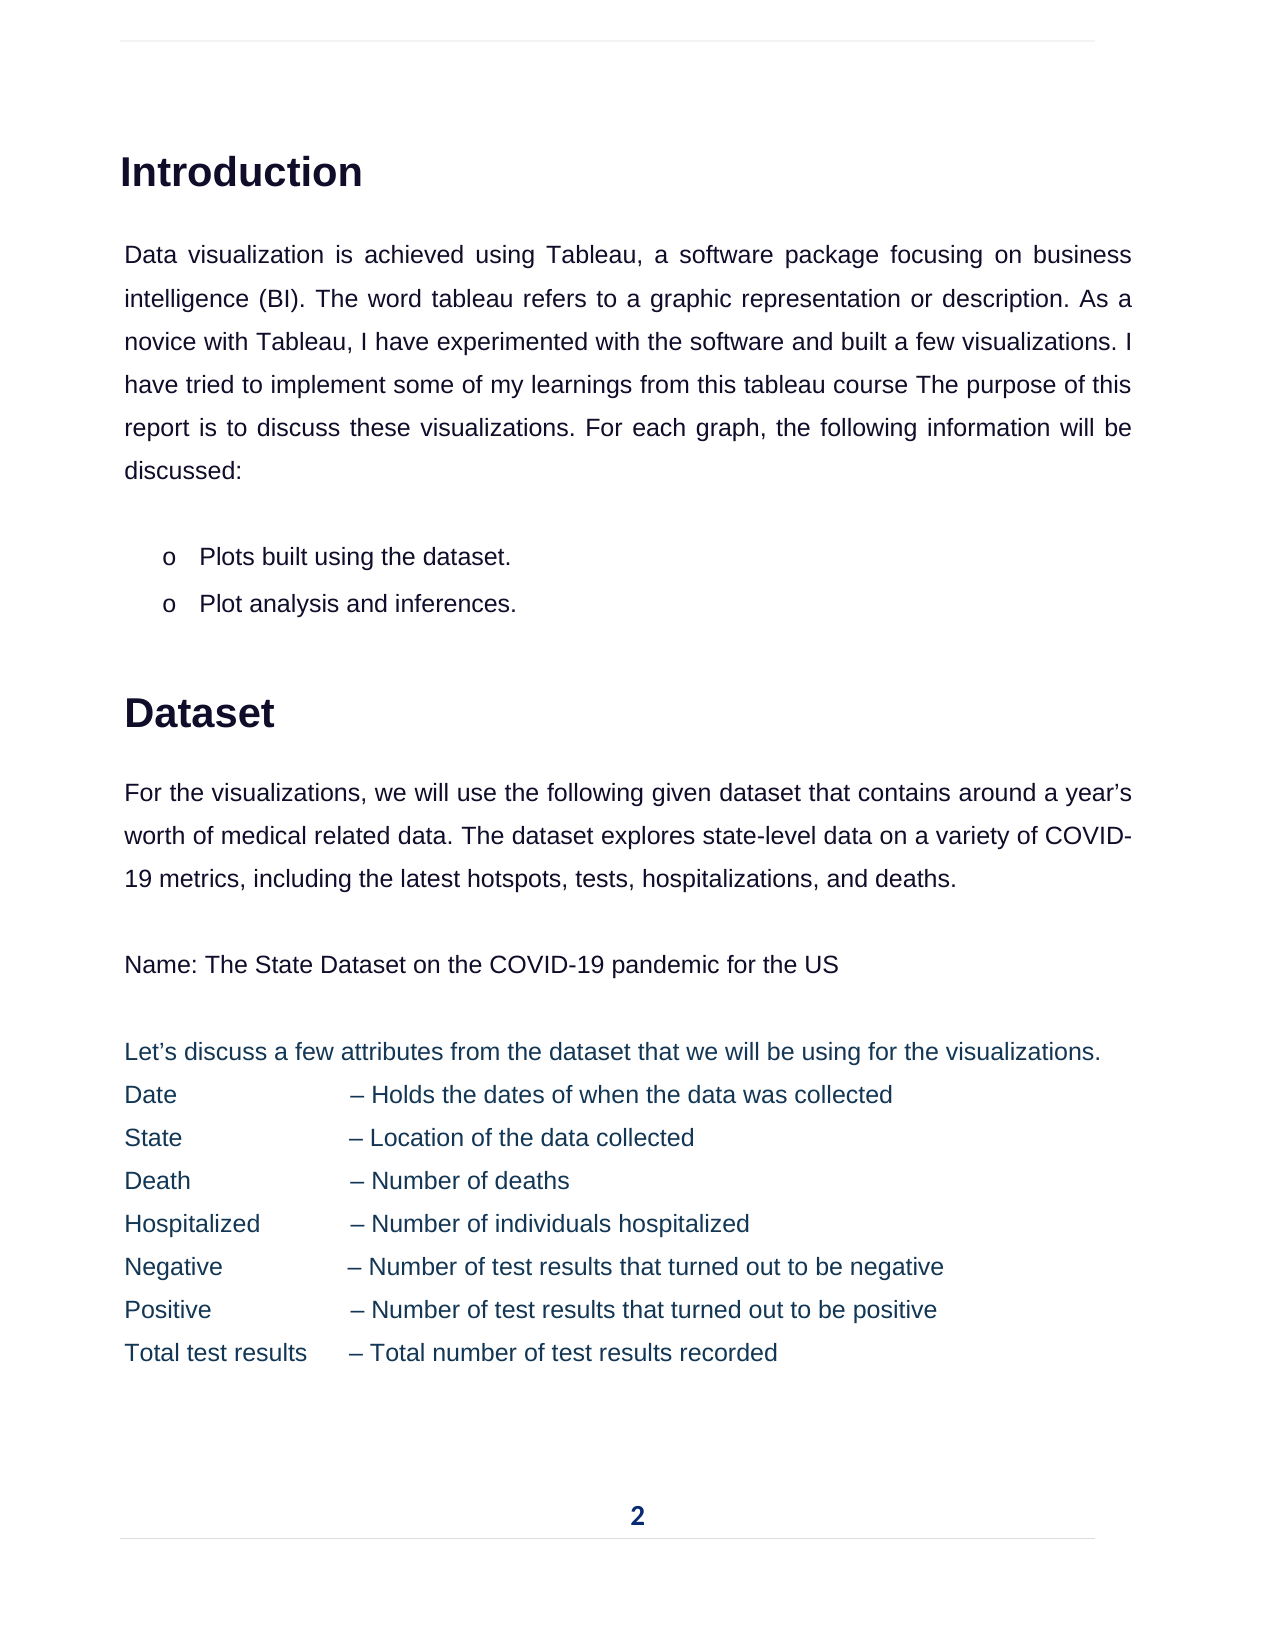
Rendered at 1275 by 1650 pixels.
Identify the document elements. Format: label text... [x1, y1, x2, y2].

subtitle Introduction [120, 147, 1142, 195]
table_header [124, 209, 1202, 1473]
